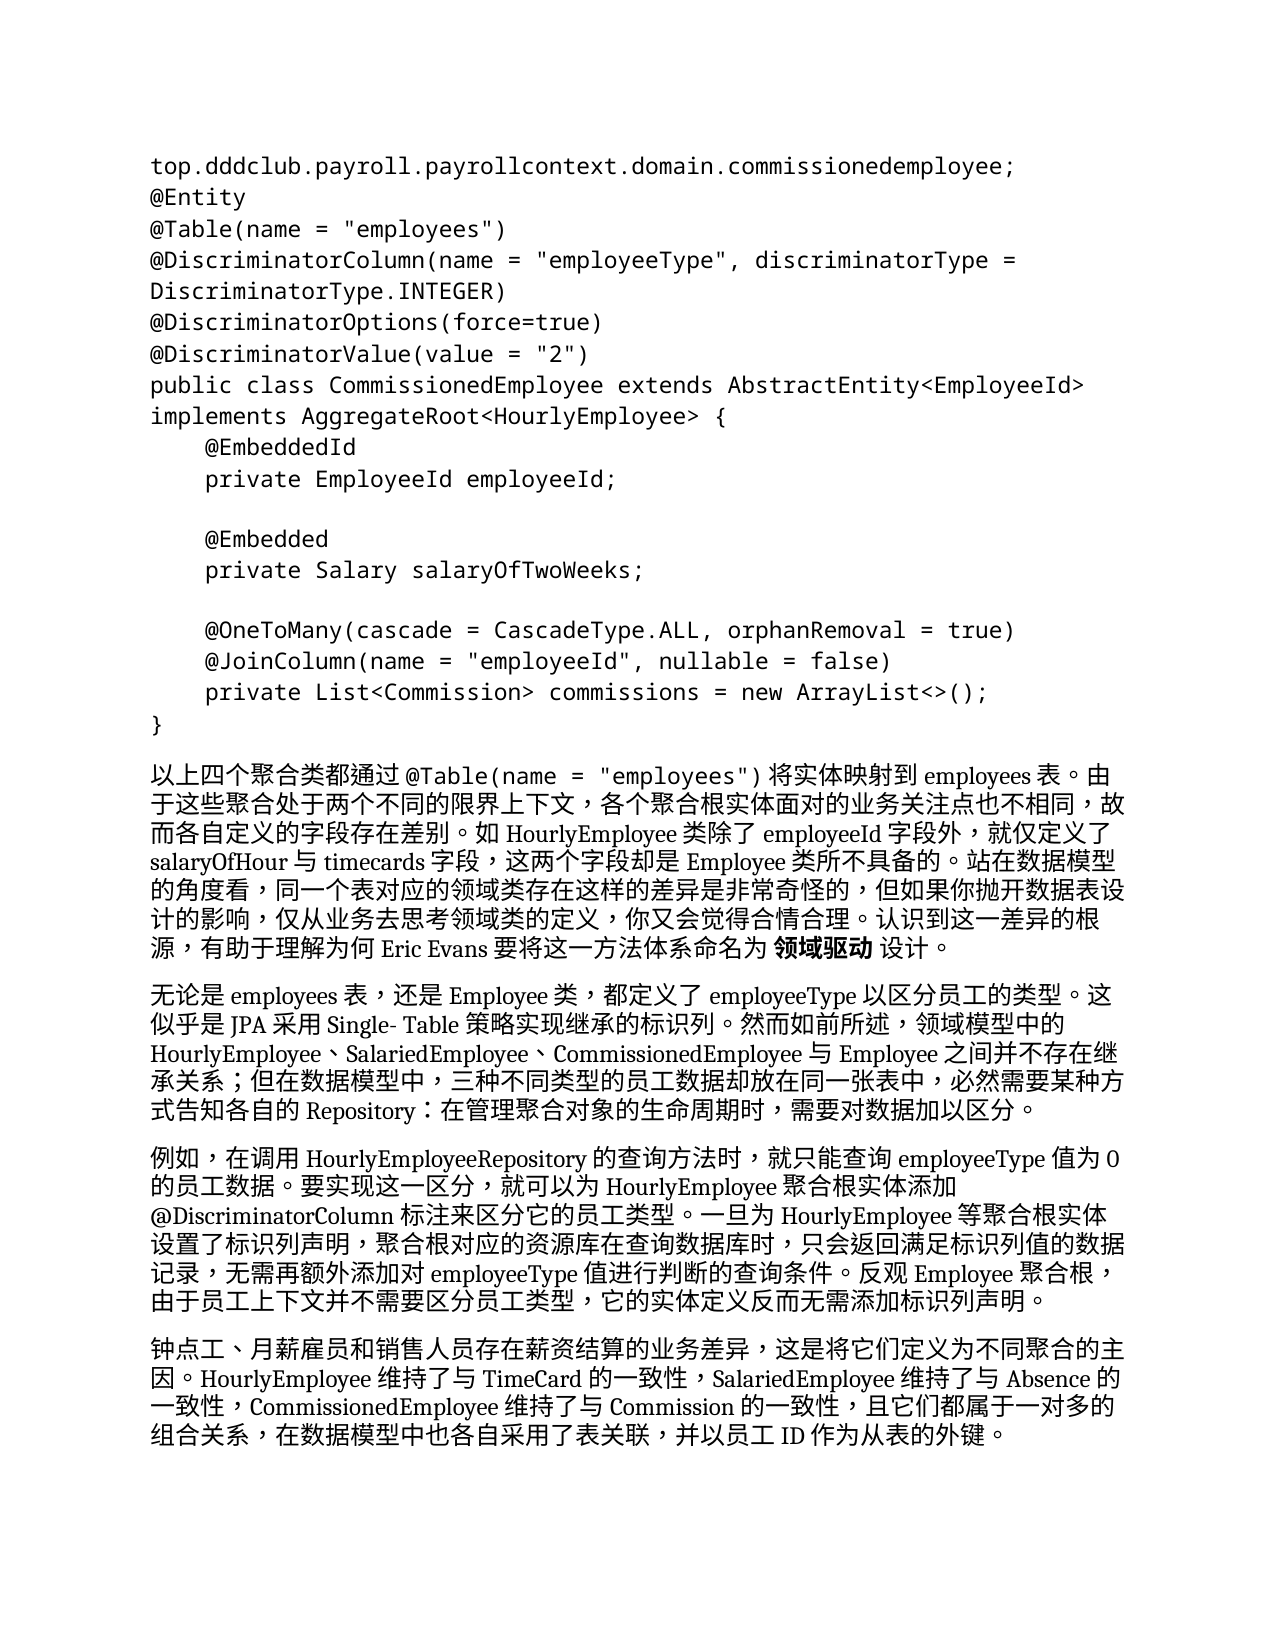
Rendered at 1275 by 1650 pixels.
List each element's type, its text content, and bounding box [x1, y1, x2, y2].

text 钟点工、月薪雇员和销售人员存在薪资结算的业务差异，这是将它们定义为不同聚合的主因。HourlyEmployee 维持了与 TimeCard 的一致性，SalariedEmployee 维持了与 Absence 的一致性，CommissionedEmployee 维持了与 Commission 的一致性，且它们都属于一对多的组合关系，在数据模型中也各自采用了表关联，并以员工 ID 作为从表的外键。 [150, 1336, 1125, 1451]
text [150, 150, 1125, 739]
text 无论是 employees 表，还是 Employee 类，都定义了 employeeType 以区分员工的类型。这似乎是 JPA 采用 Single- Table 策略实现继承的标识列。然而如前所述，领域模型中的 HourlyEmployee、SalariedEmployee、CommissionedEmployee 与 Employee 之间并不存在继承关系；但在数据模型中，三种不同类型的员工数据却放在同一张表中，必然需要某种方式告知各自的 Repository：在管理聚合对象的生命周期时，需要对数据加以区分。 [150, 982, 1125, 1126]
text 例如，在调用 HourlyEmployeeRepository 的查询方法时，就只能查询 employeeType 值为 0 的员工数据。要实现这一区分，就可以为 HourlyEmployee 聚合根实体添加 @DiscriminatorColumn 标注来区分它的员工类型。一旦为 HourlyEmployee 等聚合根实体设置了标识列声明，聚合根对应的资源库在查询数据库时，只会返回满足标识列值的数据记录，无需再额外添加对 employeeType 值进行判断的查询条件。反观 Employee 聚合根，由于员工上下文并不需要区分员工类型，它的实体定义反而无需添加标识列声明。 [150, 1144, 1125, 1317]
text 以上四个聚合类都通过 @Table(name = "employees") 将实体映射到 employees 表。由于这些聚合处于两个不同的限界上下文，各个聚合根实体面对的业务关注点也不相同，故而各自定义的字段存在差别。如 HourlyEmployee 类除了 employeeId 字段外，就仅定义了 salaryOfHour 与 timecards 字段，这两个字段却是 Employee 类所不具备的。站在数据模型的角度看，同一个表对应的领域类存在这样的差异是非常奇怪的，但如果你抛开数据表设计的影响，仅从业务去思考领域类的定义，你又会觉得合情合理。认识到这一差异的根源，有助于理解为何 Eric Evans 要将这一方法体系命名为 领域驱动 设计。 [150, 759, 1125, 963]
